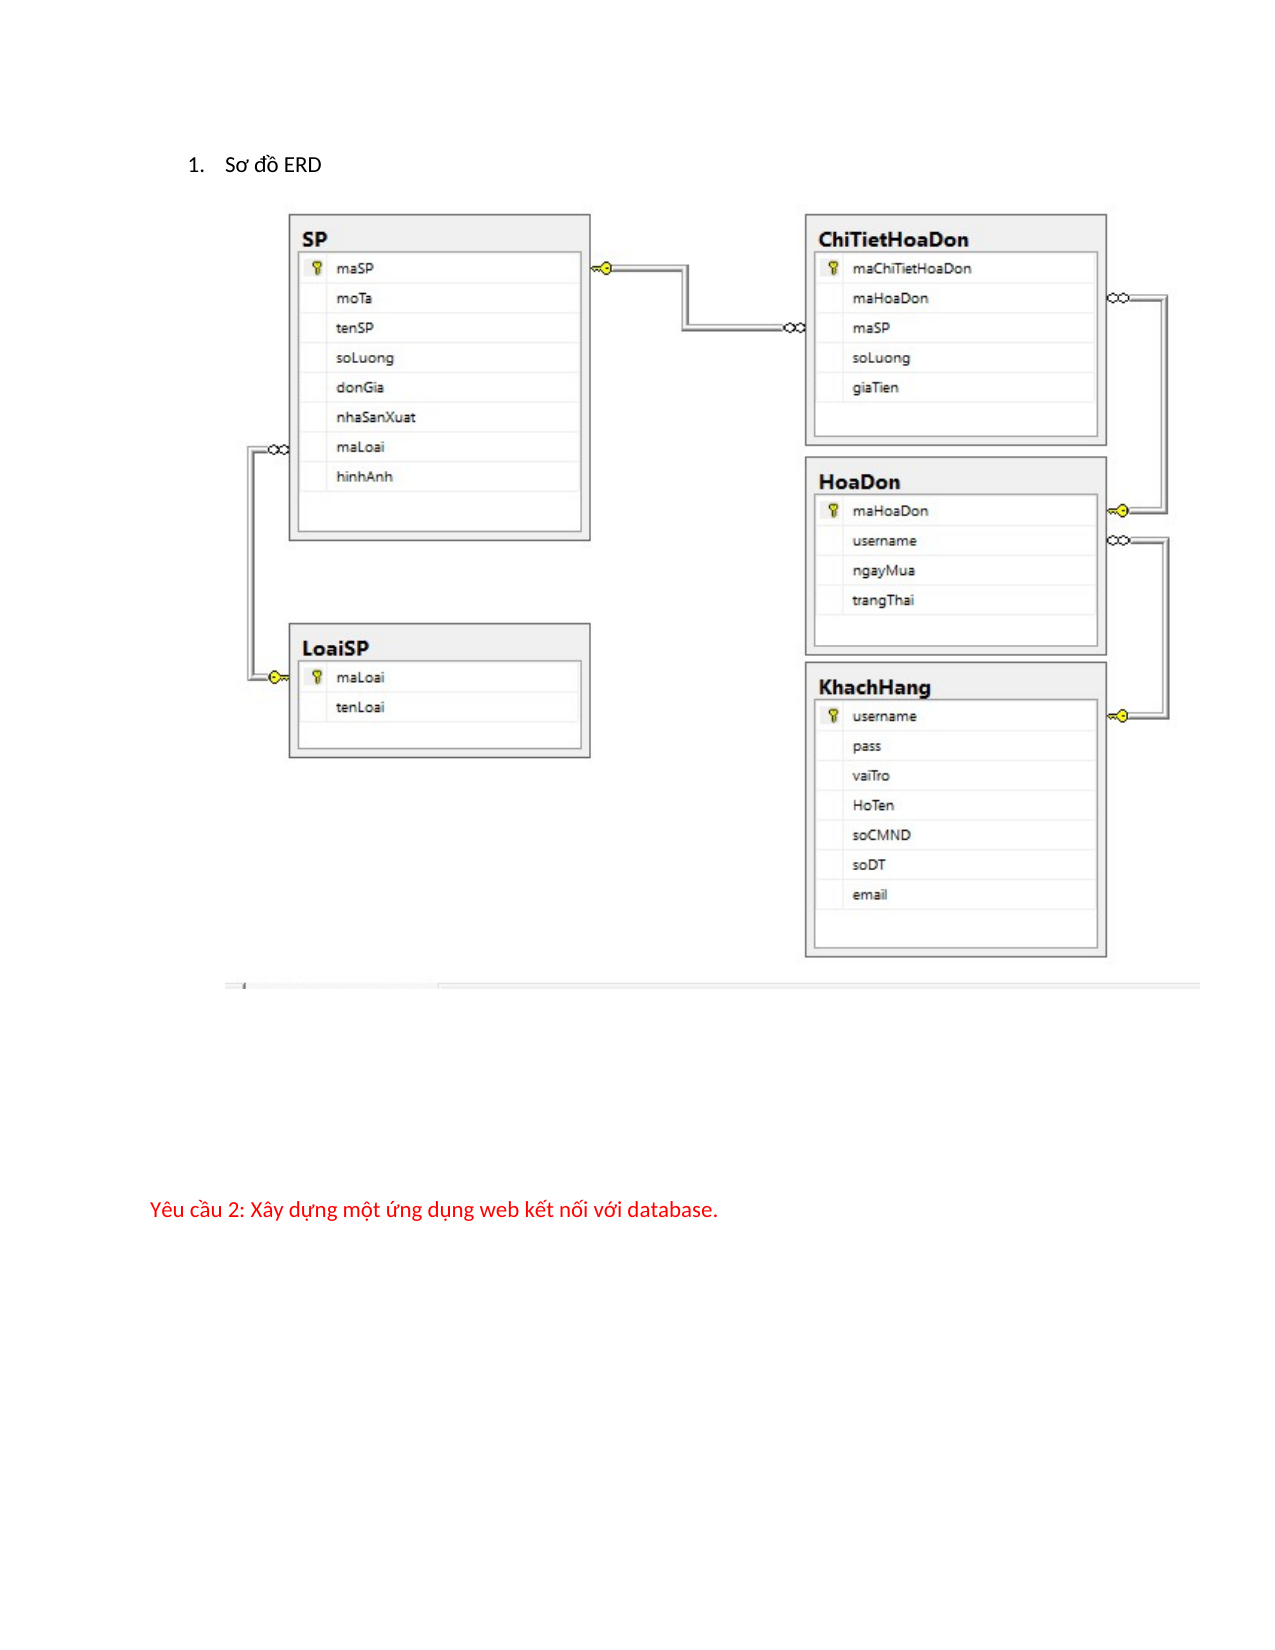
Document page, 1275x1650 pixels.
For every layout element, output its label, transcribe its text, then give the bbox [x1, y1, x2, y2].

picture [225, 180, 1200, 989]
text Yêu cầu 2: Xây dựng một ứng dụng web kết nối với database. [150, 1195, 1125, 1223]
